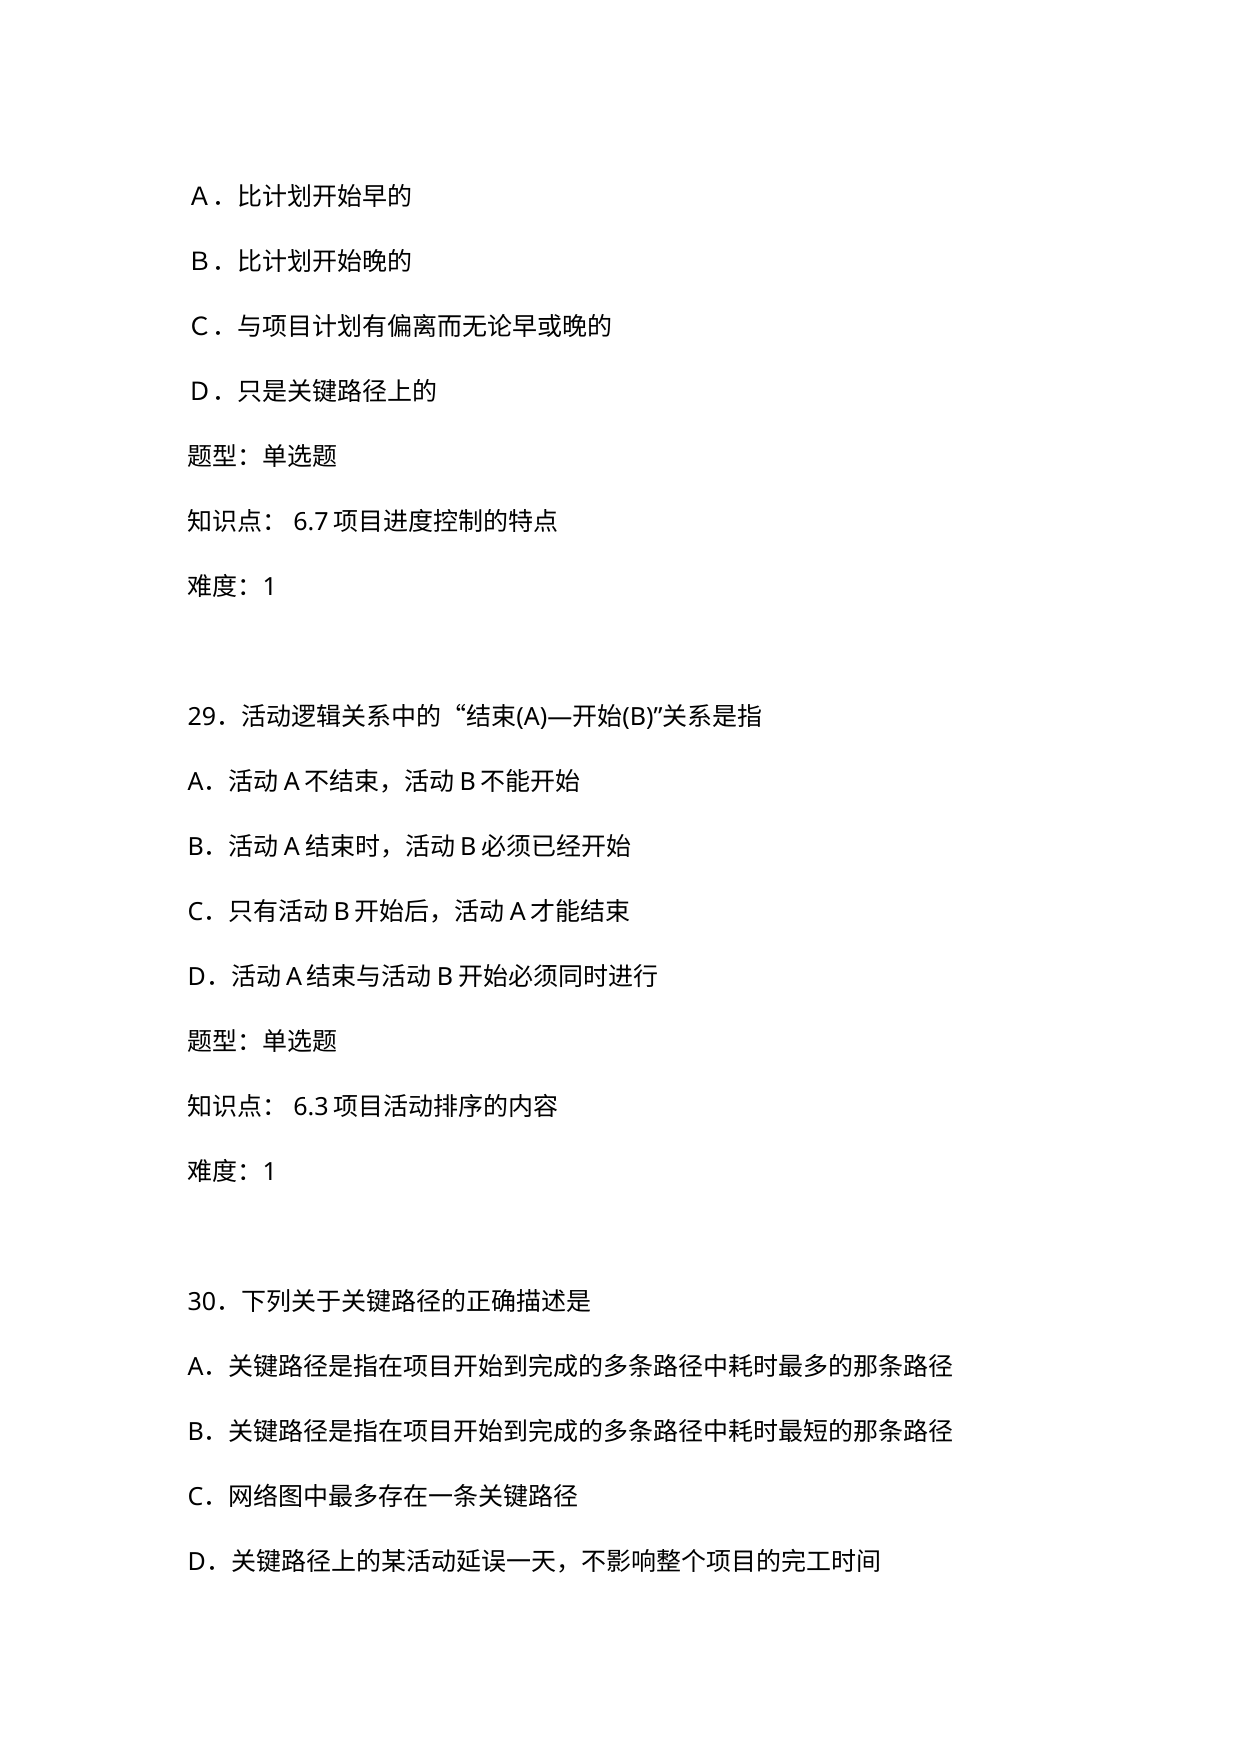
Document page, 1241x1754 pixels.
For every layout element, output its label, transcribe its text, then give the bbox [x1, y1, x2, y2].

text 知识点： 6.3项目活动排序的内容 [187, 1072, 1053, 1137]
text D．关键路径上的某活动延误一天，不影响整个项目的完工时间 [187, 1527, 1053, 1592]
text 知识点： 6.7项目进度控制的特点 [187, 487, 1053, 552]
text Ｃ．与项目计划有偏离而无论早或晚的 [187, 292, 1053, 357]
text 题型：单选题 [187, 1007, 1053, 1072]
text D．活动A结束与活动B开始必须同时进行 [187, 942, 1053, 1007]
text 难度：1 [187, 1137, 1053, 1202]
text Ａ．比计划开始早的 [187, 162, 1053, 227]
text B．关键路径是指在项目开始到完成的多条路径中耗时最短的那条路径 [187, 1397, 1053, 1462]
text 30．下列关于关键路径的正确描述是 [187, 1267, 1053, 1332]
text A．关键路径是指在项目开始到完成的多条路径中耗时最多的那条路径 [187, 1332, 1053, 1397]
text 难度：1 [187, 552, 1053, 617]
text C．网络图中最多存在一条关键路径 [187, 1462, 1053, 1527]
text C．只有活动B开始后，活动A才能结束 [187, 877, 1053, 942]
text 题型：单选题 [187, 422, 1053, 487]
text A．活动A不结束，活动B不能开始 [187, 747, 1053, 812]
text Ｂ．比计划开始晚的 [187, 227, 1053, 292]
text B．活动A结束时，活动B必须已经开始 [187, 812, 1053, 877]
text Ｄ．只是关键路径上的 [187, 357, 1053, 422]
text 29．活动逻辑关系中的“结束(A)—开始(B)”关系是指 [187, 682, 1053, 747]
